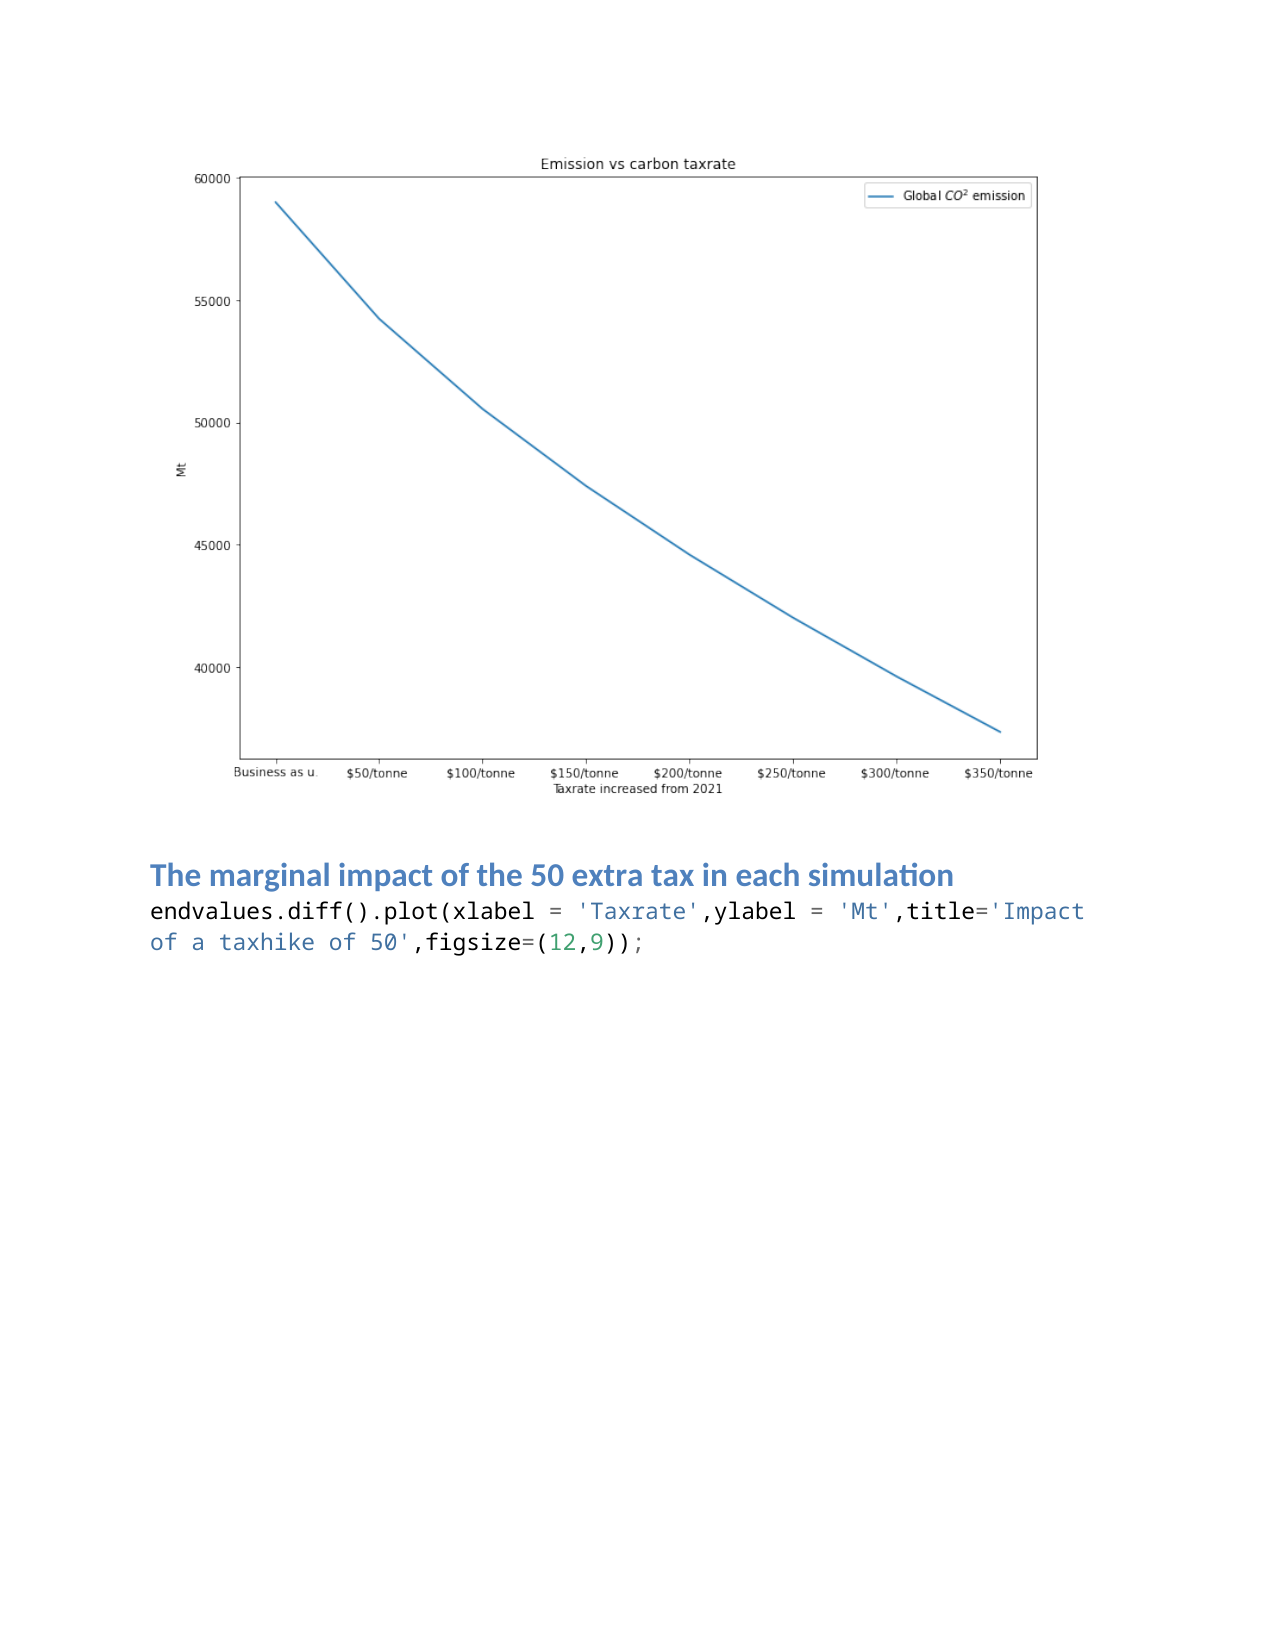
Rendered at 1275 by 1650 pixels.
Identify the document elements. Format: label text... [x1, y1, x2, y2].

picture [168, 150, 1044, 804]
text endvalues.diff().plot(xlabel = 'Taxrate',ylabel = 'Mt',title='Impact of a taxhike of 50',figsize=(12,9)); [150, 894, 1125, 957]
subtitle The marginal impact of the 50 extra tax in each simulation [150, 854, 1125, 894]
